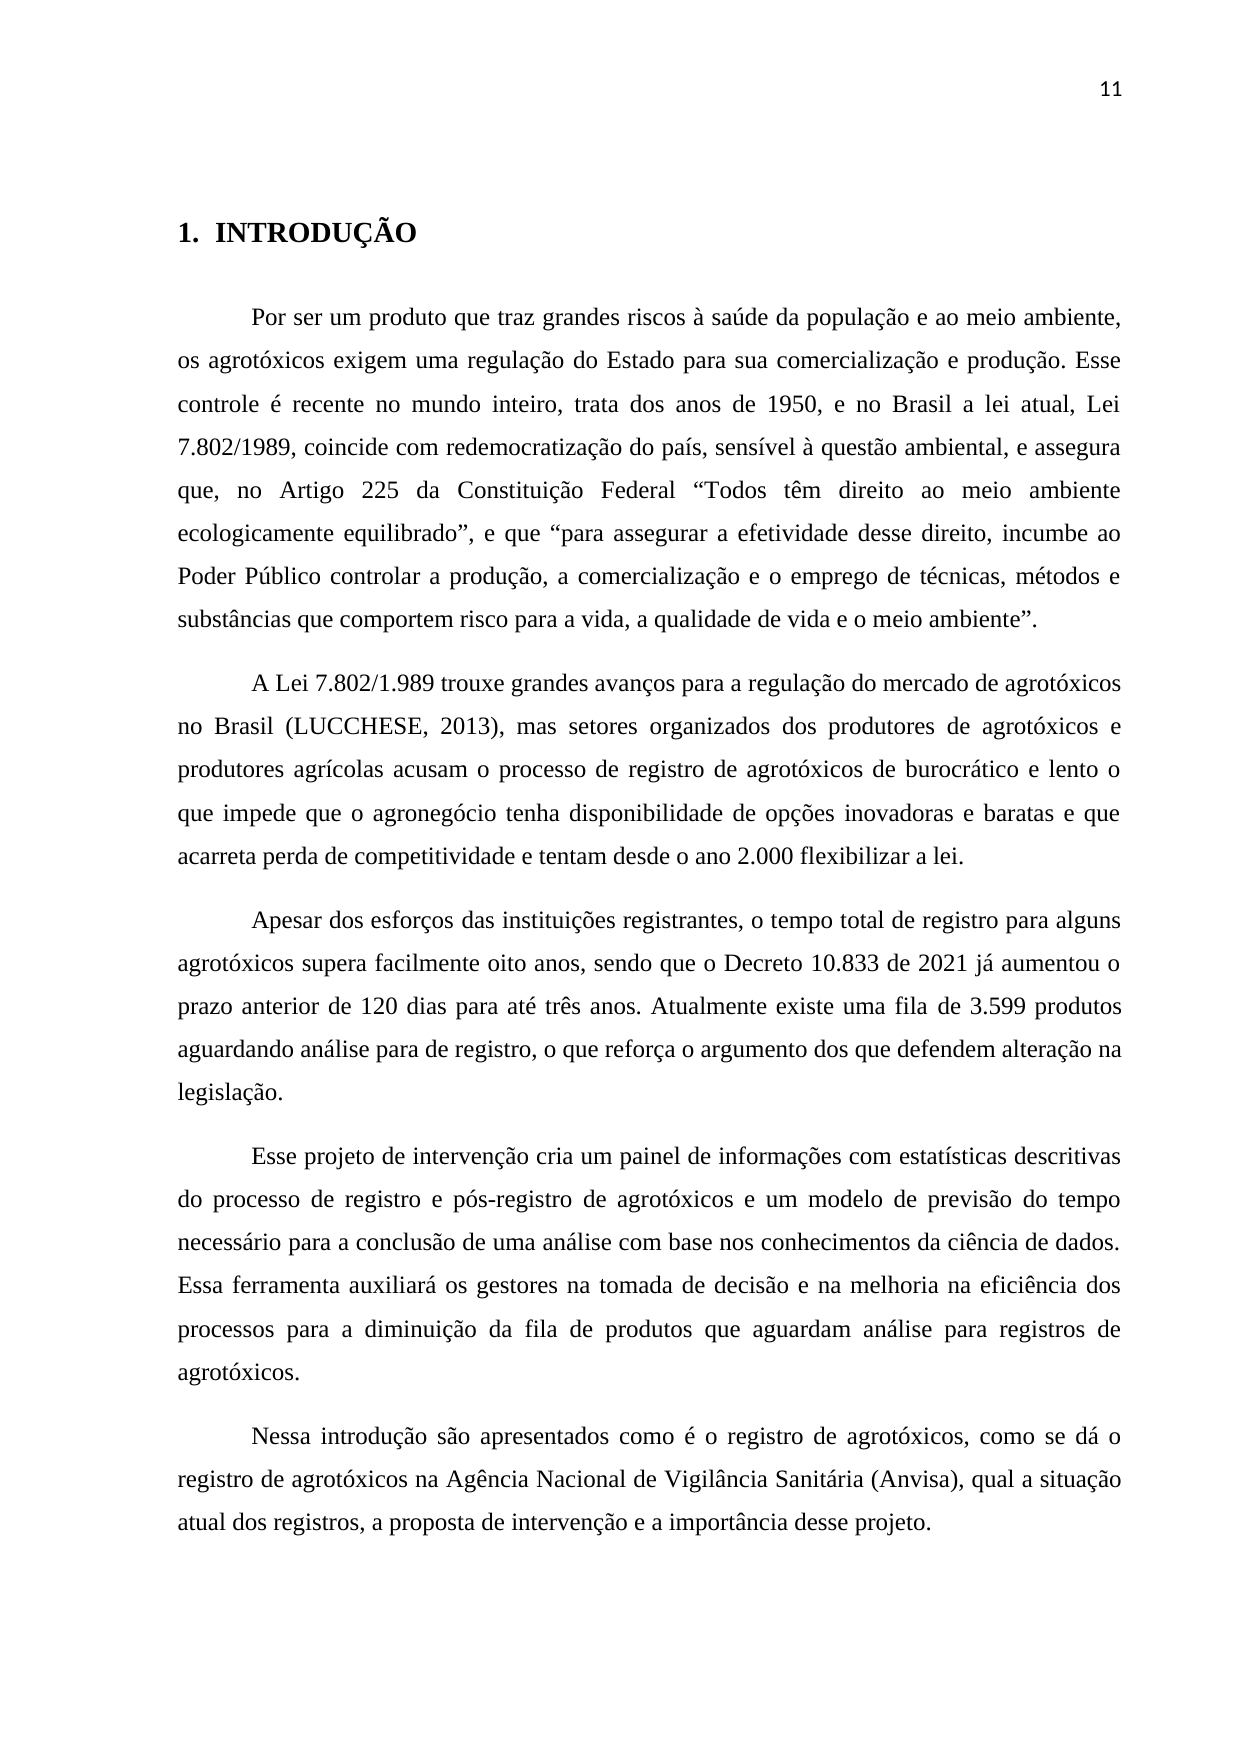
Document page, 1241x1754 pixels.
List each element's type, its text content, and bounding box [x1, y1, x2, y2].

text Nessa introdução são apresentados como é o registro de agrotóxicos, como se dá o registro de agrotóxicos na Agência Nacional de Vigilância Sanitária (Anvisa), qual a situação atual dos registros, a proposta de intervenção e a importância desse projeto. [177, 1421, 1122, 1536]
text Esse projeto de intervenção cria um painel de informações com estatísticas descritivas do processo de registro e pós-registro de agrotóxicos e um modelo de previsão do tempo necessário para a conclusão de uma análise com base nos conhecimentos da ciência de dados. Essa ferramenta auxiliará os gestores na tomada de decisão e na melhoria na eficiência dos processos para a diminuição da fila de produtos que aguardam análise para registros de agrotóxicos. [177, 1141, 1122, 1386]
text A Lei 7.802/1.989 trouxe grandes avanços para a regulação do mercado de agrotóxicos no Brasil (LUCCHESE, 2013), mas setores organizados dos produtores de agrotóxicos e produtores agrícolas acusam o processo de registro de agrotóxicos de burocrático e lento o que impede que o agronegócio tenha disponibilidade de opções inovadoras e baratas e que acarreta perda de competitividade e tentam desde o ano 2.000 flexibilizar a lei. [177, 668, 1122, 869]
subtitle INTRODUÇÃO [177, 215, 1122, 248]
text Apesar dos esforços das instituições registrantes, o tempo total de registro para alguns agrotóxicos supera facilmente oito anos, sendo que o Decreto 10.833 de 2021 já aumentou o prazo anterior de 120 dias para até três anos. Atualmente existe uma fila de 3.599 produtos aguardando análise para de registro, o que reforça o argumento dos que defendem alteração na legislação. [177, 905, 1122, 1106]
text Por ser um produto que traz grandes riscos à saúde da população e ao meio ambiente, os agrotóxicos exigem uma regulação do Estado para sua comercialização e produção. Esse controle é recente no mundo inteiro, trata dos anos de 1950, e no Brasil a lei atual, Lei 7.802/1989, coincide com redemocratização do país, sensível à questão ambiental, e assegura que, no Artigo 225 da Constituição Federal “Todos têm direito ao meio ambiente ecologicamente equilibrado”, e que “para assegurar a efetividade desse direito, incumbe ao Poder Público controlar a produção, a comercialização e o emprego de técnicas, métodos e substâncias que comportem risco para a vida, a qualidade de vida e o meio ambiente”. [177, 302, 1122, 633]
